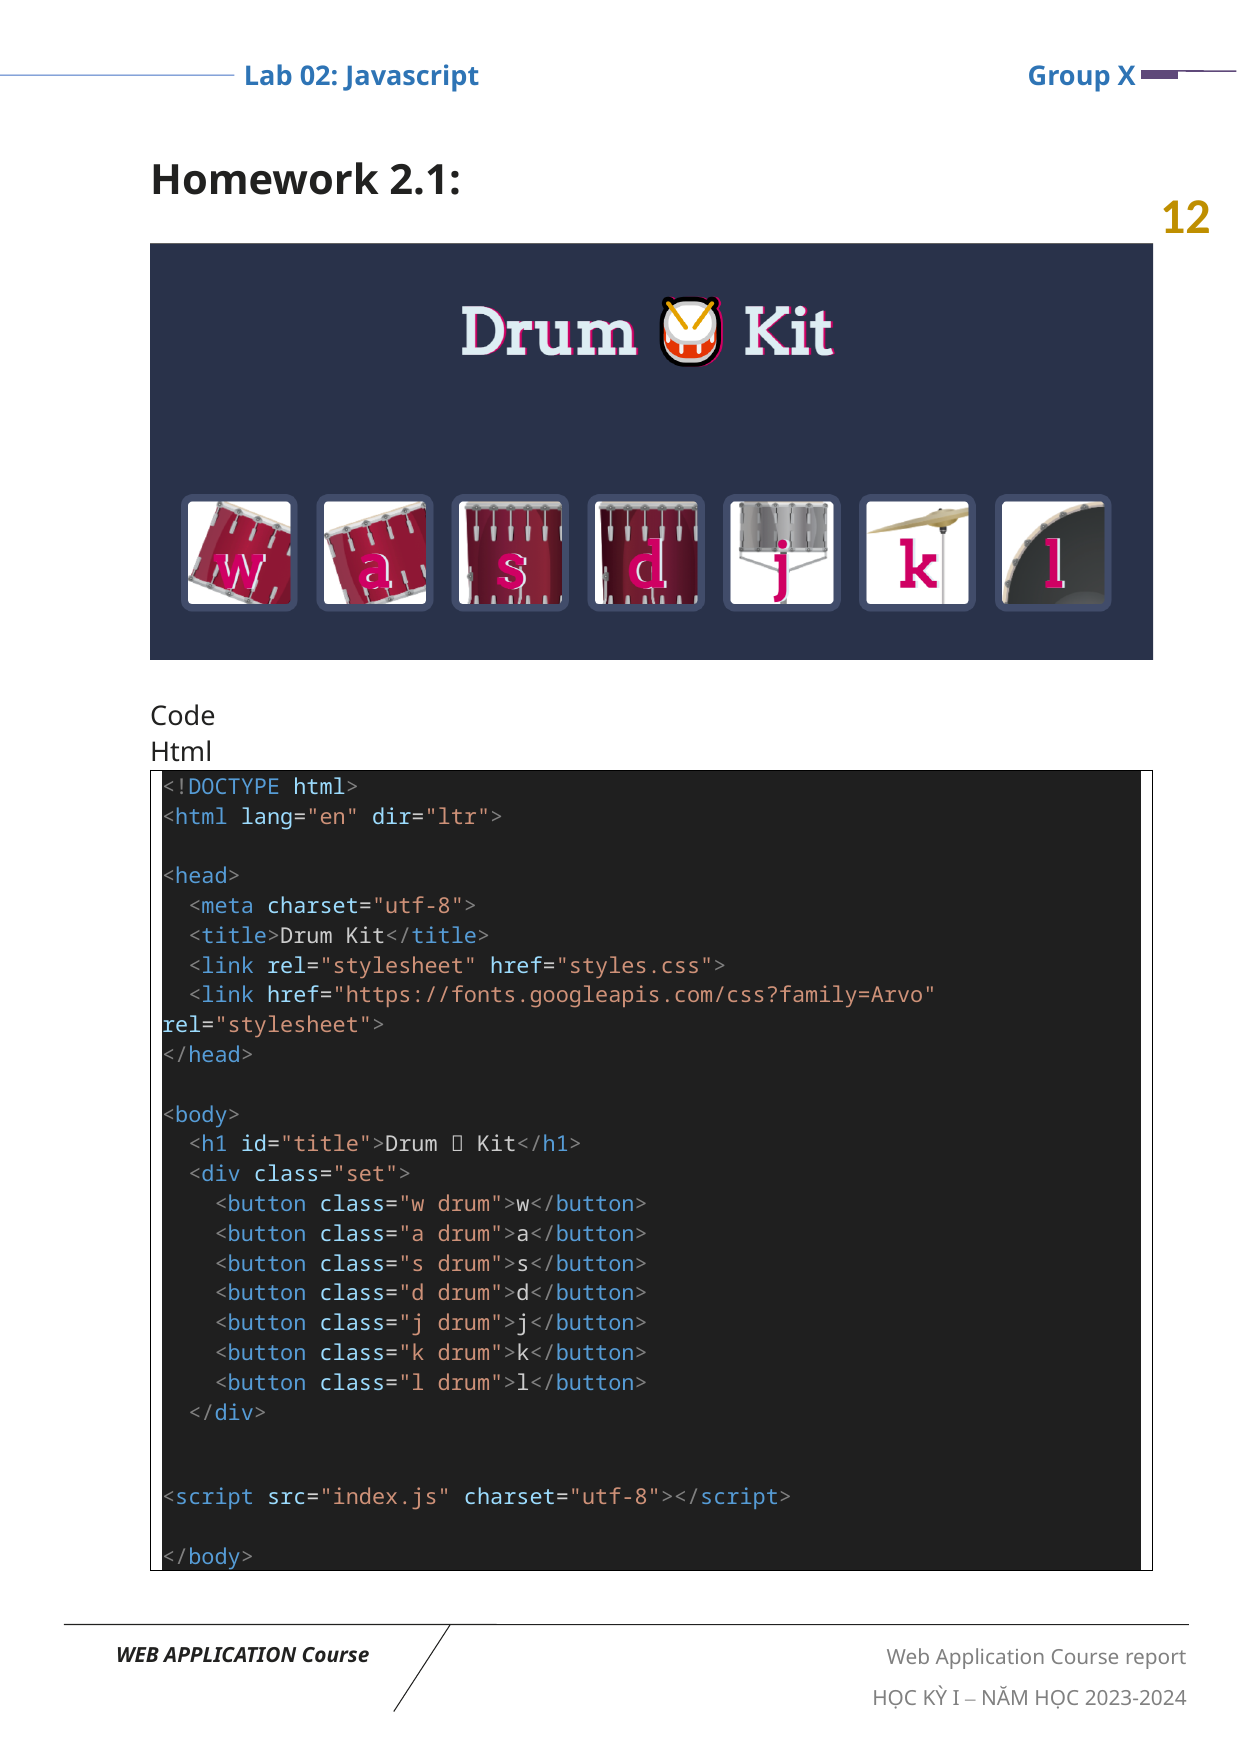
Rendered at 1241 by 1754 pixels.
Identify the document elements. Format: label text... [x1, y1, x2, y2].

picture [150, 243, 1154, 660]
text Homework 2.1: [150, 150, 1153, 207]
text Code [150, 696, 1153, 733]
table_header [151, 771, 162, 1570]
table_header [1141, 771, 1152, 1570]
text Html [150, 733, 1153, 770]
